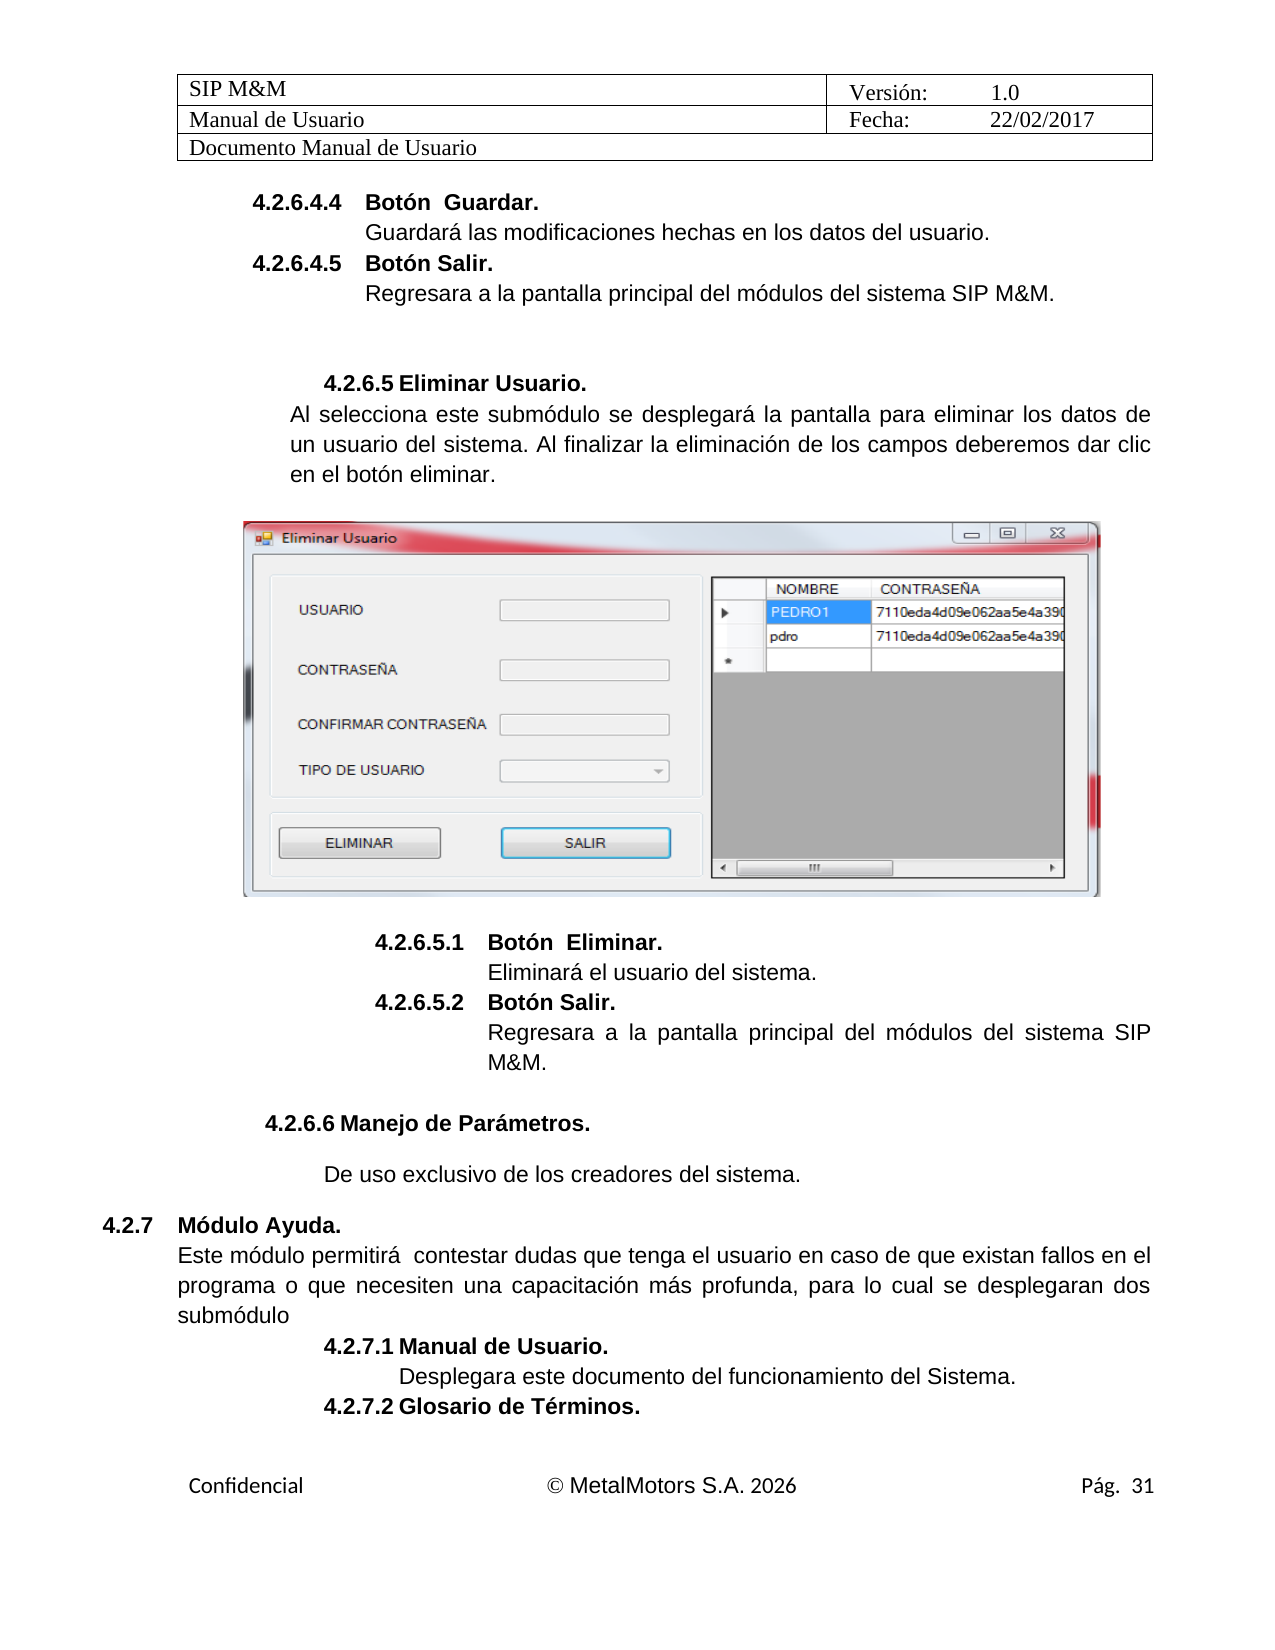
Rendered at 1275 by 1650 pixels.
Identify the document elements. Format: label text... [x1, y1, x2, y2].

list Eliminar Usuario. [323, 370, 1152, 397]
list Manual de Usuario. [323, 1333, 1152, 1359]
list Glosario de Términos. [323, 1393, 1152, 1419]
list Manejo de Parámetros. [265, 1110, 1152, 1136]
list Este módulo permitirá contestar dudas que tenga el usuario en caso de que existan fallos en el programa o que necesiten una capacitación más profunda, para lo cual se desplegaran dos submódulo [177, 1242, 1152, 1329]
list Desplegara este documento del funcionamiento del Sistema. [398, 1363, 1152, 1389]
list Botón Salir. [375, 989, 1152, 1015]
picture [243, 521, 1101, 897]
list Regresara a la pantalla principal del módulos del sistema SIP M&M. [487, 1019, 1152, 1076]
list Módulo Ayuda. [102, 1212, 1152, 1238]
list Al selecciona este submódulo se desplegará la pantalla para eliminar los datos de un usuario del sistema. Al finalizar la eliminación de los campos deberemos dar clic en el botón eliminar. [290, 401, 1152, 487]
list Botón Guardar. [252, 189, 1152, 216]
list Eliminará el usuario del sistema. [487, 959, 1152, 985]
list Guardará las modificaciones hechas en los datos del usuario. [365, 219, 1152, 246]
text De uso exclusivo de los creadores del sistema. [323, 1161, 1152, 1187]
list Regresara a la pantalla principal del módulos del sistema SIP M&M. [365, 280, 1152, 306]
list Botón Eliminar. [375, 928, 1152, 955]
list Botón Salir. [252, 249, 1152, 276]
